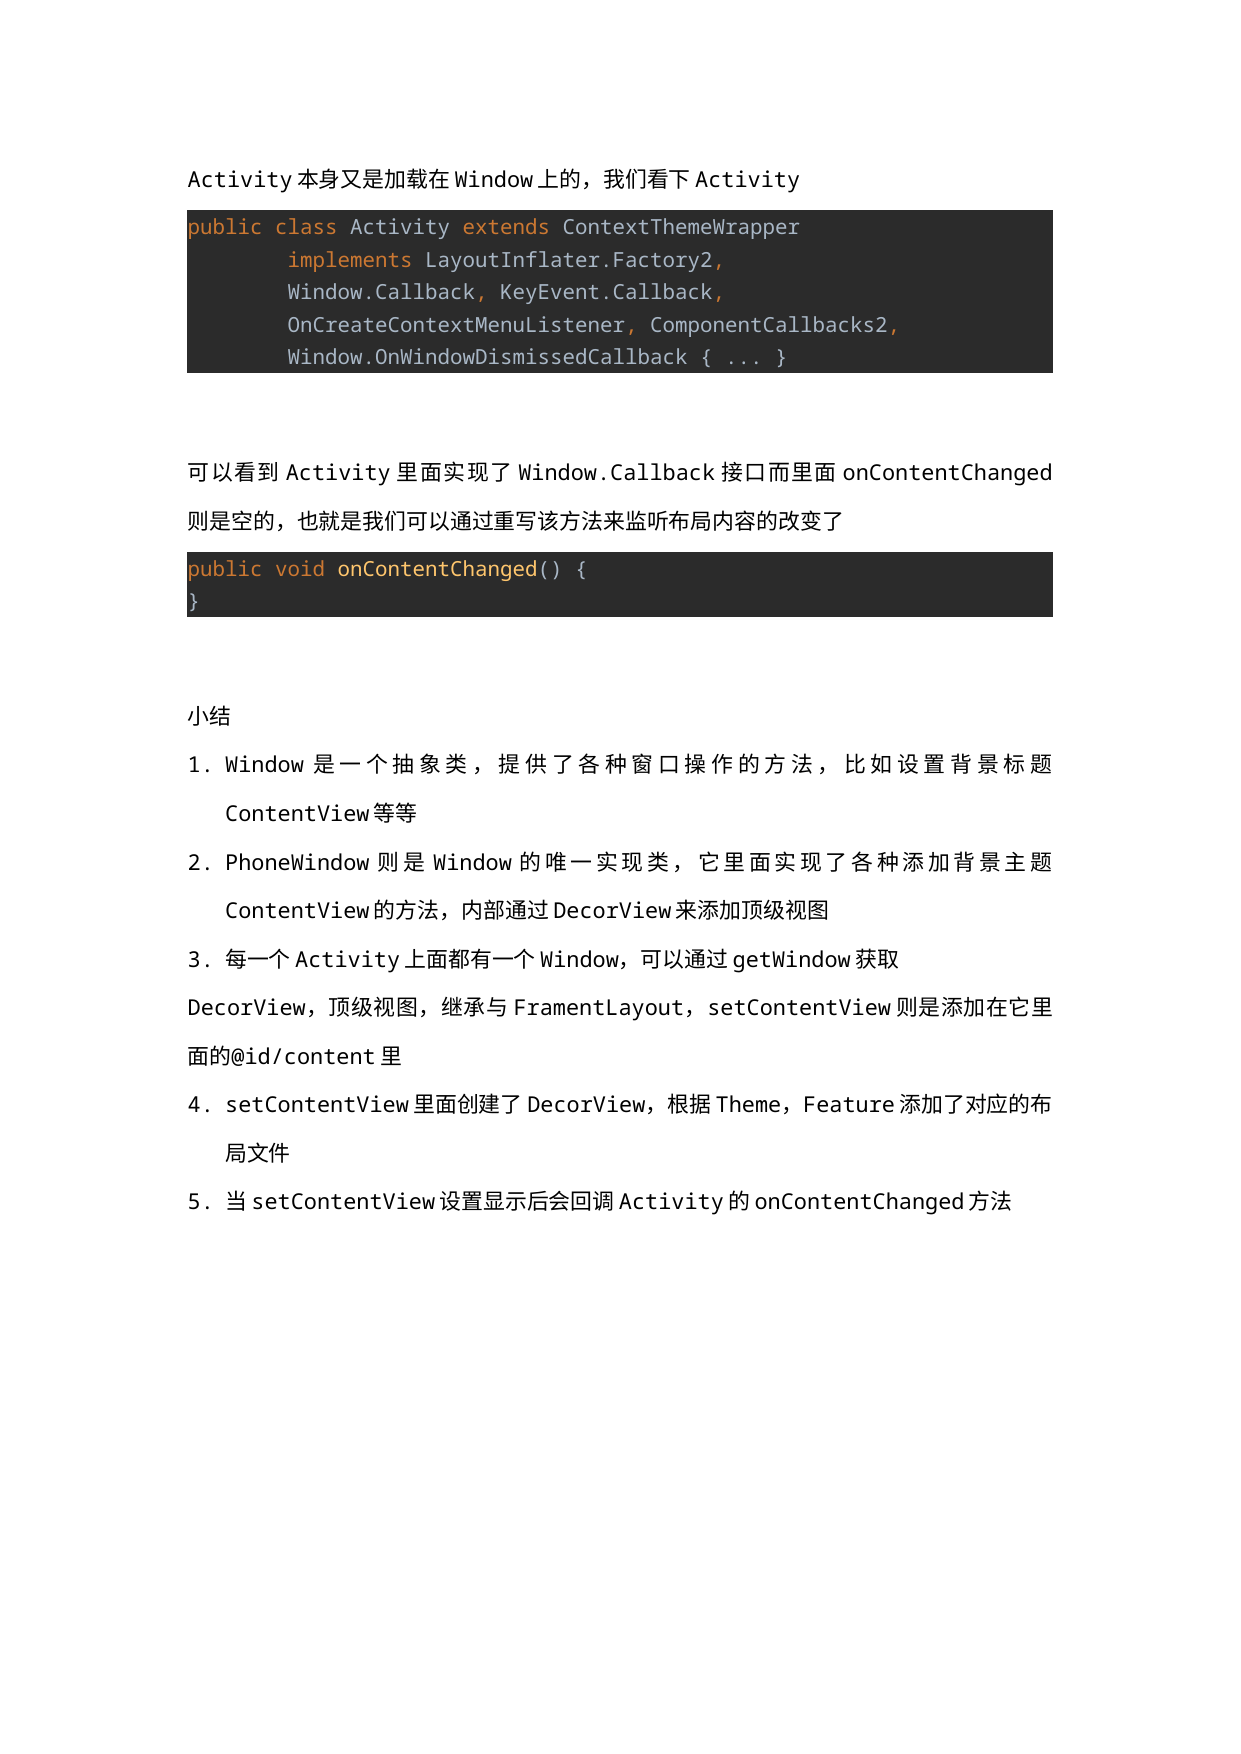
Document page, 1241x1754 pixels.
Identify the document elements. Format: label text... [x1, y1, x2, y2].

text 可以看到Activity里面实现了Window.Callback接口而里面onContentChanged则是空的，也就是我们可以通过重写该方法来监听布局内容的改变了 [187, 455, 1053, 536]
list 每一个Activity上面都有一个Window，可以通过getWindow获取 [187, 941, 1053, 974]
text public void onContentChanged() { [187, 552, 1053, 584]
text 小结 [187, 699, 1053, 731]
list 当setContentView设置显示后会回调Activity的onContentChanged方法 [187, 1184, 1053, 1216]
text public class Activity extends ContextThemeWrapper [187, 210, 1053, 243]
text DecorView，顶级视图，继承与FramentLayout，setContentView则是添加在它里面的@id/content里 [187, 990, 1053, 1071]
text implements LayoutInflater.Factory2, Window.Callback, KeyEvent.Callback, OnCreateContextMenuListener, ComponentCallbacks2, Window.OnWindowDismissedCallback { ... } [187, 243, 1053, 373]
list setContentView里面创建了DecorView，根据Theme，Feature添加了对应的布局文件 [187, 1087, 1053, 1168]
list Window是一个抽象类，提供了各种窗口操作的方法，比如设置背景标题ContentView等等 [187, 747, 1053, 828]
list PhoneWindow则是Window的唯一实现类，它里面实现了各种添加背景主题ContentView的方法，内部通过DecorView来添加顶级视图 [187, 844, 1053, 926]
text } [187, 584, 1053, 617]
